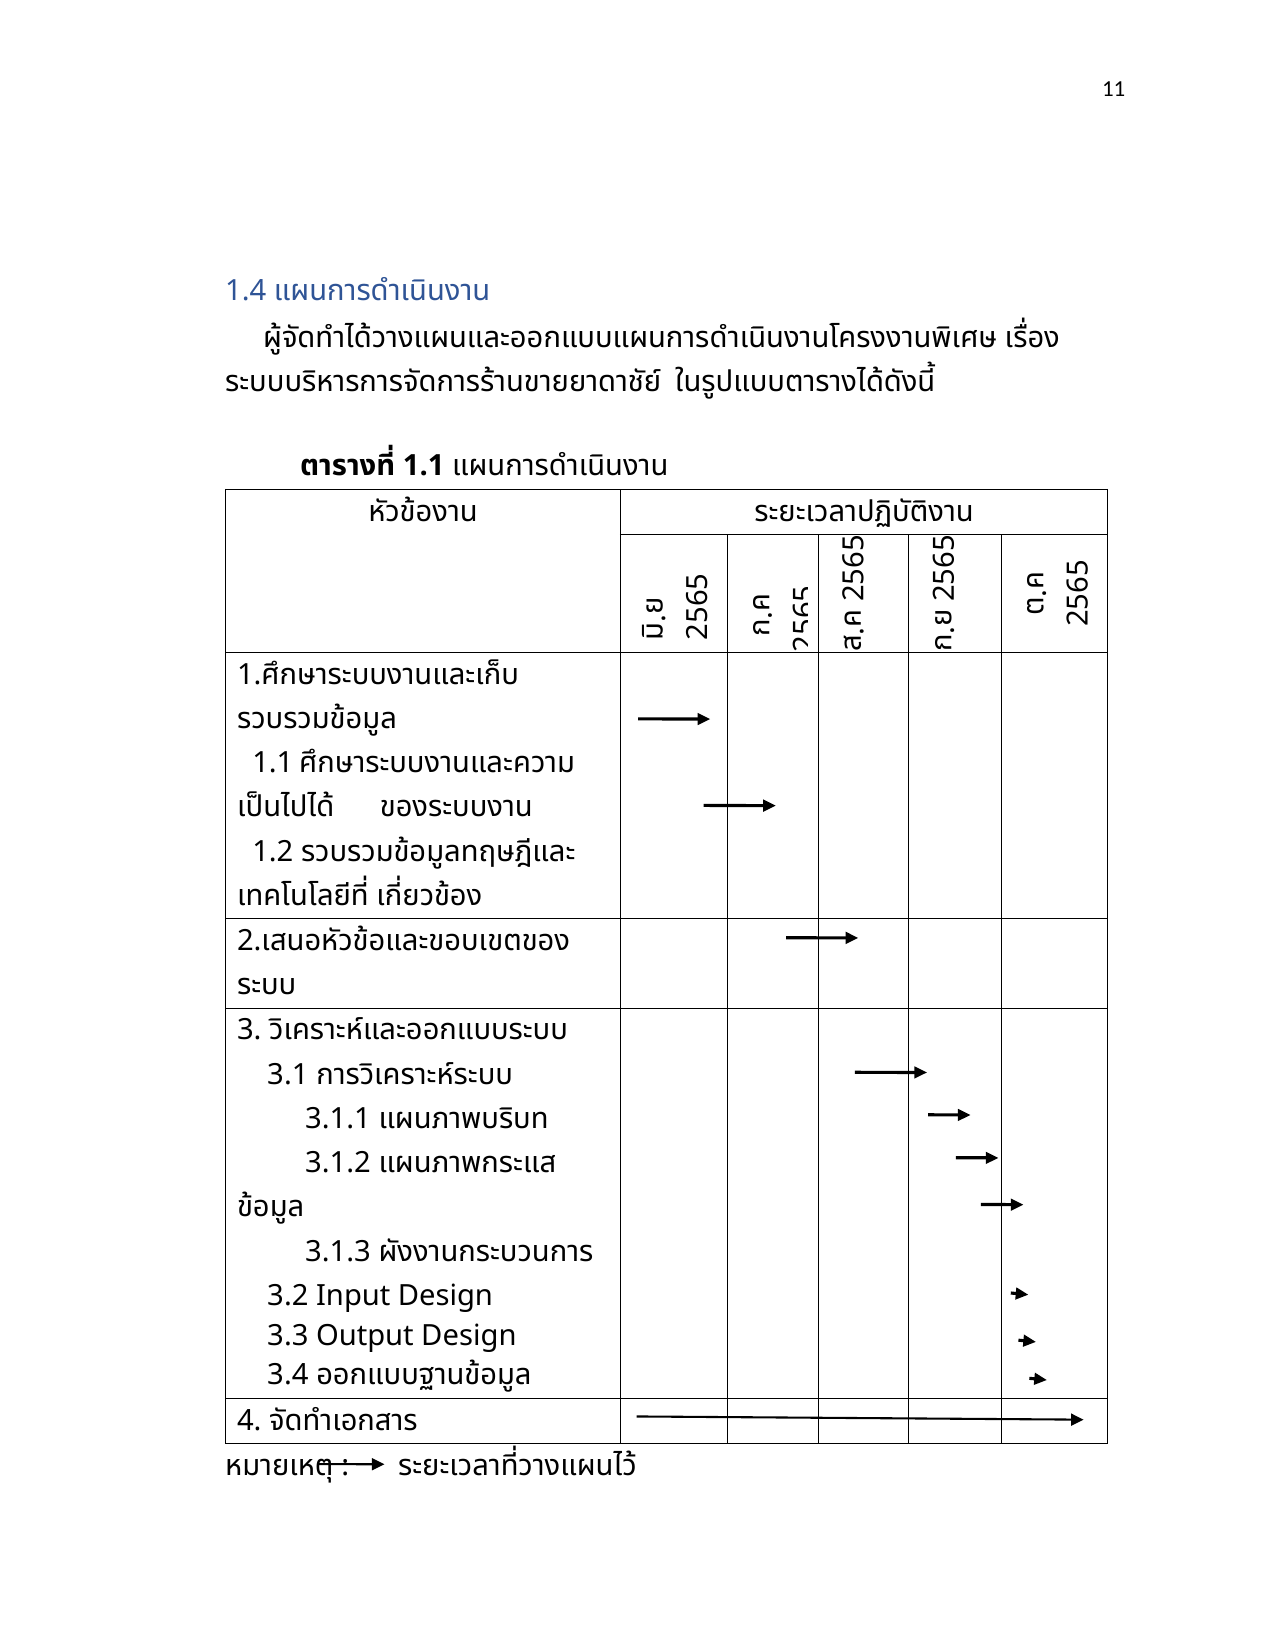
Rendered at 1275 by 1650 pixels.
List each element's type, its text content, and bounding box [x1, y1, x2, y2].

table_cell [621, 653, 727, 918]
table_cell 4. จัดทำเอกสาร [226, 1399, 620, 1443]
table_cell [909, 1420, 1001, 1443]
table_header ระยะเวลาปฏิบัติงาน [621, 490, 1107, 534]
table_cell [621, 919, 727, 1008]
table_header หัวข้องาน [226, 490, 620, 652]
table_cell 3. วิเคราะห์และออกแบบระบบ 3.1 การวิเคราะห์ระบบ 3.1.1 แผนภาพบริบท 3.1.2 แผนภาพกระแสข้อมูล 3.1.3 ผังงานกระบวนการ 3.2 Input Design 3.3 Output Design 3.4 ออกแบบฐานข้อมูล [226, 1009, 620, 1398]
table_cell ก.ค 2565 [728, 535, 818, 652]
table_cell [909, 653, 1001, 918]
table_cell [819, 919, 908, 1008]
table_cell [728, 1399, 818, 1416]
table_cell [728, 1009, 818, 1398]
table_cell [819, 653, 908, 918]
table_cell มิ.ย 2565 [621, 535, 727, 652]
table_cell ต.ค 2565 [1002, 535, 1107, 652]
table_cell [1002, 653, 1107, 918]
table_cell [819, 1419, 908, 1443]
table_cell [819, 1399, 908, 1417]
table_cell 2.เสนอหัวข้อและขอบเขตของระบบ [226, 919, 620, 1008]
table_cell [728, 919, 818, 1008]
table_cell [1002, 919, 1107, 1008]
subtitle 1.4 แผนการดำเนินงาน [225, 269, 1125, 313]
table_cell ก.ย 2565 [909, 535, 1001, 652]
table_cell [819, 1009, 908, 1398]
table_cell [909, 1399, 1001, 1418]
text ผู้จัดทำได้วางแผนและออกแบบแผนการดำเนินงานโครงงานพิเศษ เรื่อง ระบบบริหารการจัดการร้านขายยาดาชัย์ ในรูปแบบตารางได้ดังนี้ [225, 317, 1125, 405]
table_cell [909, 919, 1001, 1008]
table_cell [728, 1419, 818, 1443]
table_cell [621, 1399, 727, 1443]
table_cell 1.ศึกษาระบบงานและเก็บรวบรวมข้อมูล 1.1ศึกษาระบบงานและความเป็นไปได้ ของระบบงาน 1.2 รวบรวมข้อมูลทฤษฎีและเทคโนโลยีที่ เกี่ยวข้อง [226, 653, 620, 918]
table_cell [1002, 1009, 1107, 1398]
table_cell [1002, 1399, 1107, 1443]
table_cell ส.ค 2565 [819, 535, 908, 652]
table_cell [909, 1009, 1001, 1398]
table_cell [728, 653, 818, 918]
text ตารางที่ 1.1 แผนการดำเนินงาน [225, 445, 1125, 489]
table_cell [621, 1009, 727, 1398]
text หมายเหตุ : ระยะเวลาที่วางแผนไว้ [225, 1444, 1125, 1488]
